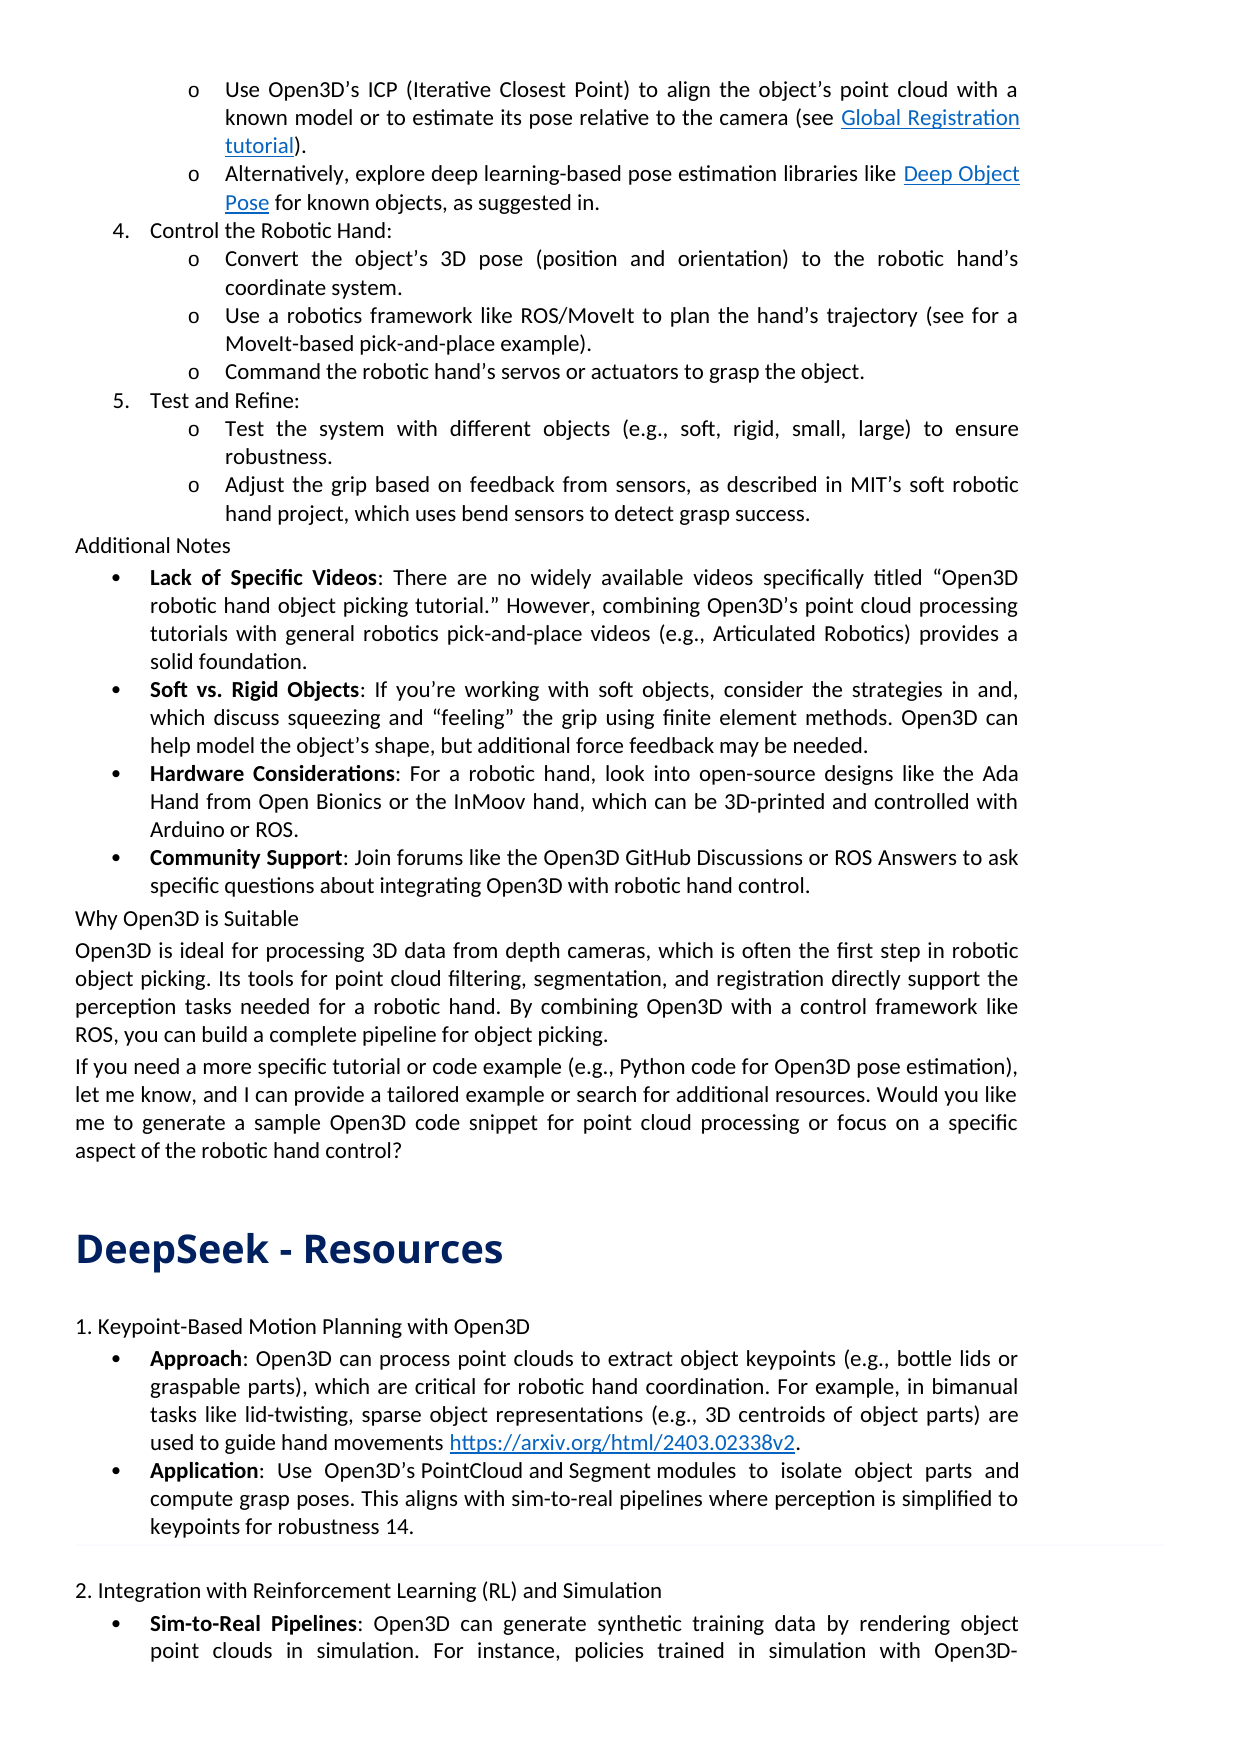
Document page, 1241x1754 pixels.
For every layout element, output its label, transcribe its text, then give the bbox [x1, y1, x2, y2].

text 1. Keypoint-Based Motion Planning with Open3D [75, 1312, 1020, 1340]
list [112, 1609, 1020, 1665]
subtitle DeepSeek - Resources [75, 1221, 1020, 1275]
list Command the robotic hand’s servos or actuators to grasp the object. [187, 357, 1020, 386]
list Adjust the grip based on feedback from sensors, as described in MIT’s soft robotic hand project, which uses bend sensors to detect grasp success. [187, 470, 1020, 527]
list Use Open3D’s ICP (Iterative Closest Point) to align the object’s point cloud with a known model or to estimate its pose relative to the camera (see Global Registration tutorial). [187, 75, 1020, 159]
list Control the Robotic Hand: [112, 216, 1020, 244]
list Application: Use Open3D’s PointCloud and Segment modules to isolate object parts and compute grasp poses. This aligns with sim-to-real pipelines where perception is simplified to keypoints for robustness 14. [112, 1456, 1020, 1540]
text 2. Integration with Reinforcement Learning (RL) and Simulation [75, 1576, 1020, 1604]
list Use a robotics framework like ROS/MoveIt to plan the hand’s trajectory (see for a MoveIt-based pick-and-place example). [187, 301, 1020, 357]
list Alternatively, explore deep learning-based pose estimation libraries like Deep Object Pose for known objects, as suggested in. [187, 159, 1020, 216]
text If you need a more specific tutorial or code example (e.g., Python code for Open3D pose estimation), let me know, and I can provide a tailored example or search for additional resources. Would you like me to generate a sample Open3D code snippet for point cloud processing or focus on a specific aspect of the robotic hand control? [75, 1052, 1020, 1164]
list Hardware Considerations: For a robotic hand, look into open-source designs like the Ada Hand from Open Bionics or the InMoov hand, which can be 3D-printed and controlled with Arduino or ROS. [112, 759, 1020, 843]
list Approach: Open3D can process point clouds to extract object keypoints (e.g., bottle lids or graspable parts), which are critical for robotic hand coordination. For example, in bimanual tasks like lid-twisting, sparse object representations (e.g., 3D centroids of object parts) are used to guide hand movements https://arxiv.org/html/2403.02338v2. [112, 1344, 1020, 1456]
list Test and Refine: [112, 386, 1020, 414]
list Lack of Specific Videos: There are no widely available videos specifically titled “Open3D robotic hand object picking tutorial.” However, combining Open3D’s point cloud processing tutorials with general robotics pick-and-place videos (e.g., Articulated Robotics) provides a solid foundation. [112, 563, 1020, 675]
text Why Open3D is Suitable [75, 904, 1020, 932]
list Convert the object’s 3D pose (position and orientation) to the robotic hand’s coordinate system. [187, 244, 1020, 301]
text Additional Notes [75, 531, 1020, 559]
list Community Support: Join forums like the Open3D GitHub Discussions or ROS Answers to ask specific questions about integrating Open3D with robotic hand control. [112, 843, 1020, 899]
text Open3D is ideal for processing 3D data from depth cameras, which is often the first step in robotic object picking. Its tools for point cloud filtering, segmentation, and registration directly support the perception tasks needed for a robotic hand. By combining Open3D with a control framework like ROS, you can build a complete pipeline for object picking. [75, 936, 1020, 1048]
list Test the system with different objects (e.g., soft, rigid, small, large) to ensure robustness. [187, 414, 1020, 470]
list Soft vs. Rigid Objects: If you’re working with soft objects, consider the strategies in and, which discuss squeezing and “feeling” the grip using finite element methods. Open3D can help model the object’s shape, but additional force feedback may be needed. [112, 675, 1020, 759]
